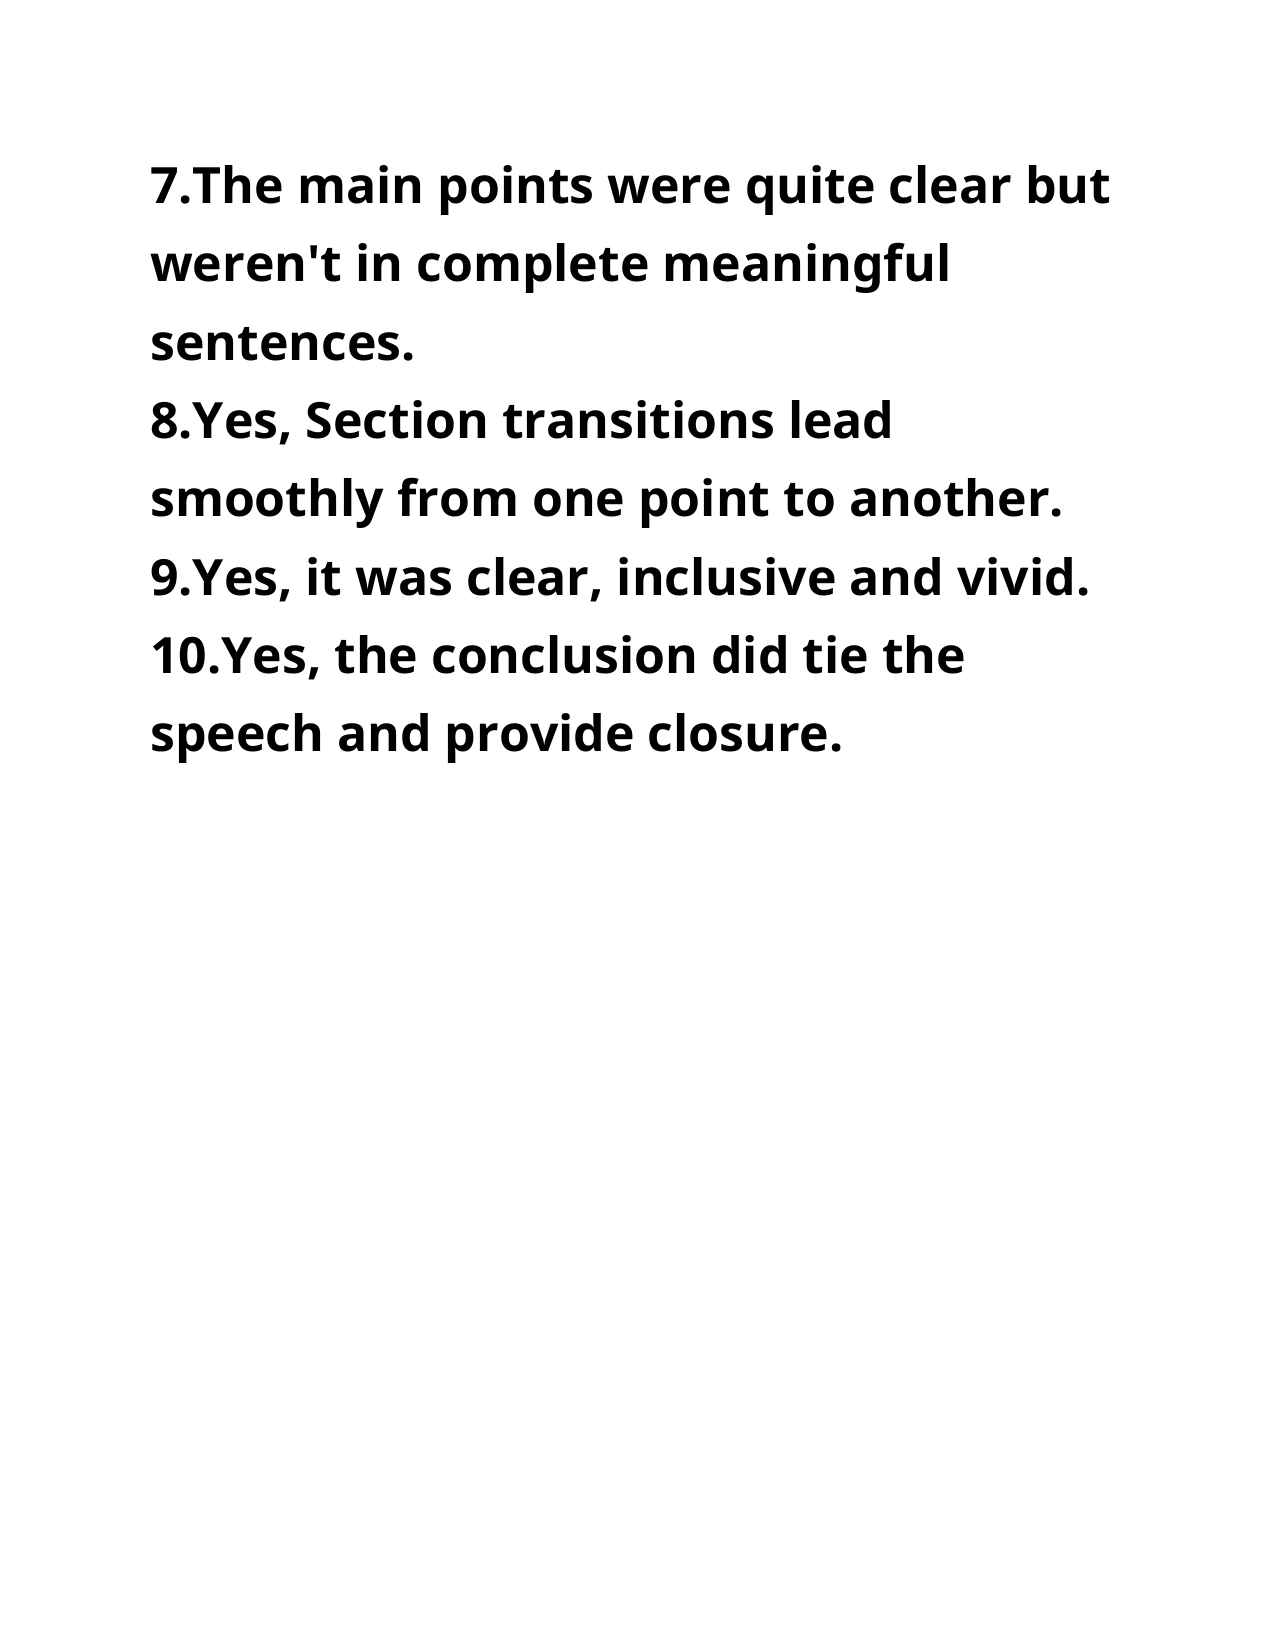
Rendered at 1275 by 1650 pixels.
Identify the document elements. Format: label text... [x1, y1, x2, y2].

text 9.Yes, it was clear, inclusive and vivid. [150, 542, 1125, 610]
text 7.The main points were quite clear but weren't in complete meaningful sentences. [150, 150, 1125, 375]
text 8.Yes, Section transitions lead smoothly from one point to another. [150, 385, 1125, 531]
text 10.Yes, the conclusion did tie the speech and provide closure. [150, 620, 1125, 766]
